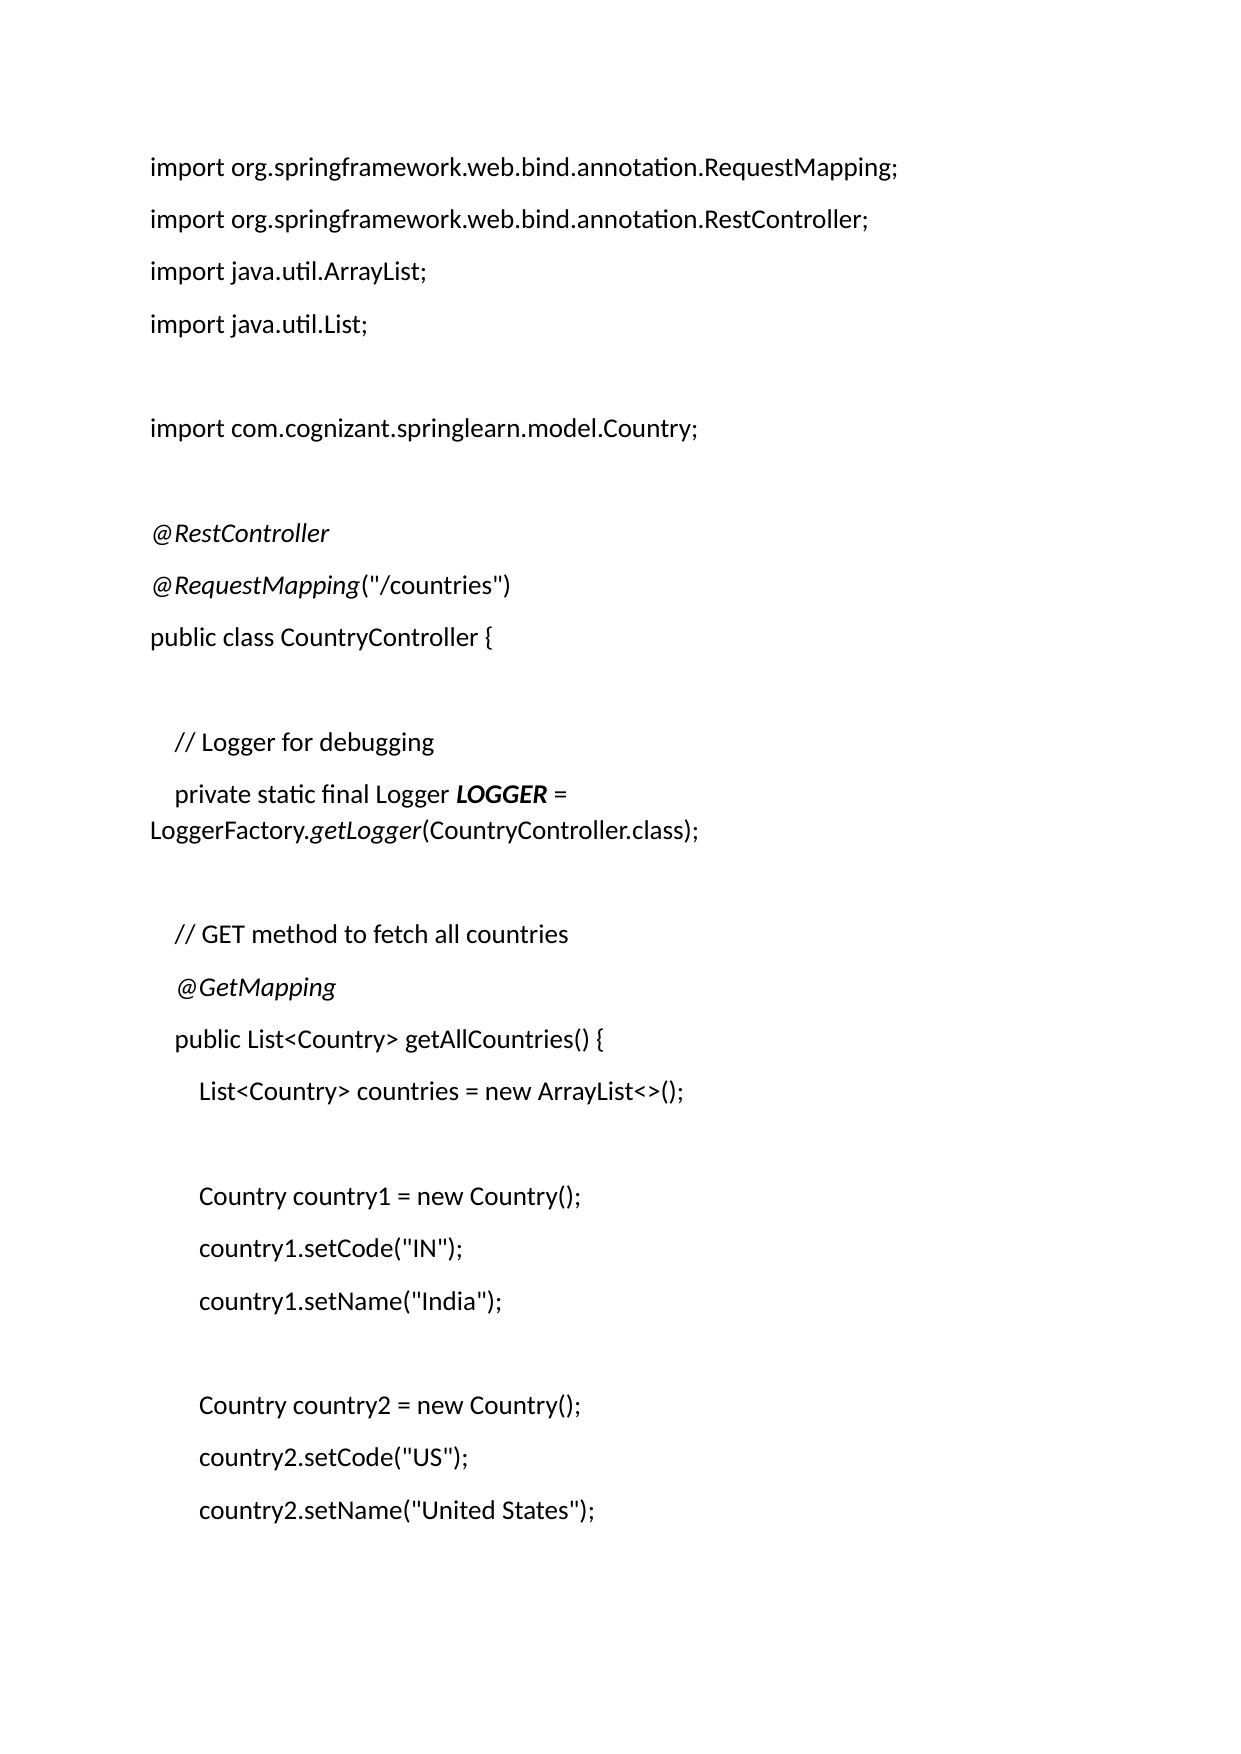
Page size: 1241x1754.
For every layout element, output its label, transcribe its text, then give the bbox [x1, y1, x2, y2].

text import org.springframework.web.bind.annotation.RequestMapping; [150, 150, 1090, 183]
text country2.setName("United States"); [150, 1493, 1090, 1526]
text @GetMapping [150, 970, 1090, 1003]
text import org.springframework.web.bind.annotation.RestController; [150, 202, 1090, 235]
text private static final Logger LOGGER = LoggerFactory.getLogger(CountryController.class); [150, 777, 1090, 846]
text @RequestMapping("/countries") [150, 568, 1090, 601]
text import java.util.ArrayList; [150, 254, 1090, 288]
text public class CountryController { [150, 621, 1090, 654]
text country2.setCode("US"); [150, 1441, 1090, 1474]
text country1.setName("India"); [150, 1284, 1090, 1317]
text List<Country> countries = new ArrayList<>(); [150, 1074, 1090, 1108]
text // GET method to fetch all countries [150, 918, 1090, 951]
text Country country1 = new Country(); [150, 1179, 1090, 1212]
text @RestController [150, 516, 1090, 549]
text // Logger for debugging [150, 725, 1090, 758]
text Country country2 = new Country(); [150, 1388, 1090, 1421]
text import java.util.List; [150, 307, 1090, 340]
text country1.setCode("IN"); [150, 1231, 1090, 1264]
text public List<Country> getAllCountries() { [150, 1022, 1090, 1055]
text import com.cognizant.springlearn.model.Country; [150, 411, 1090, 444]
